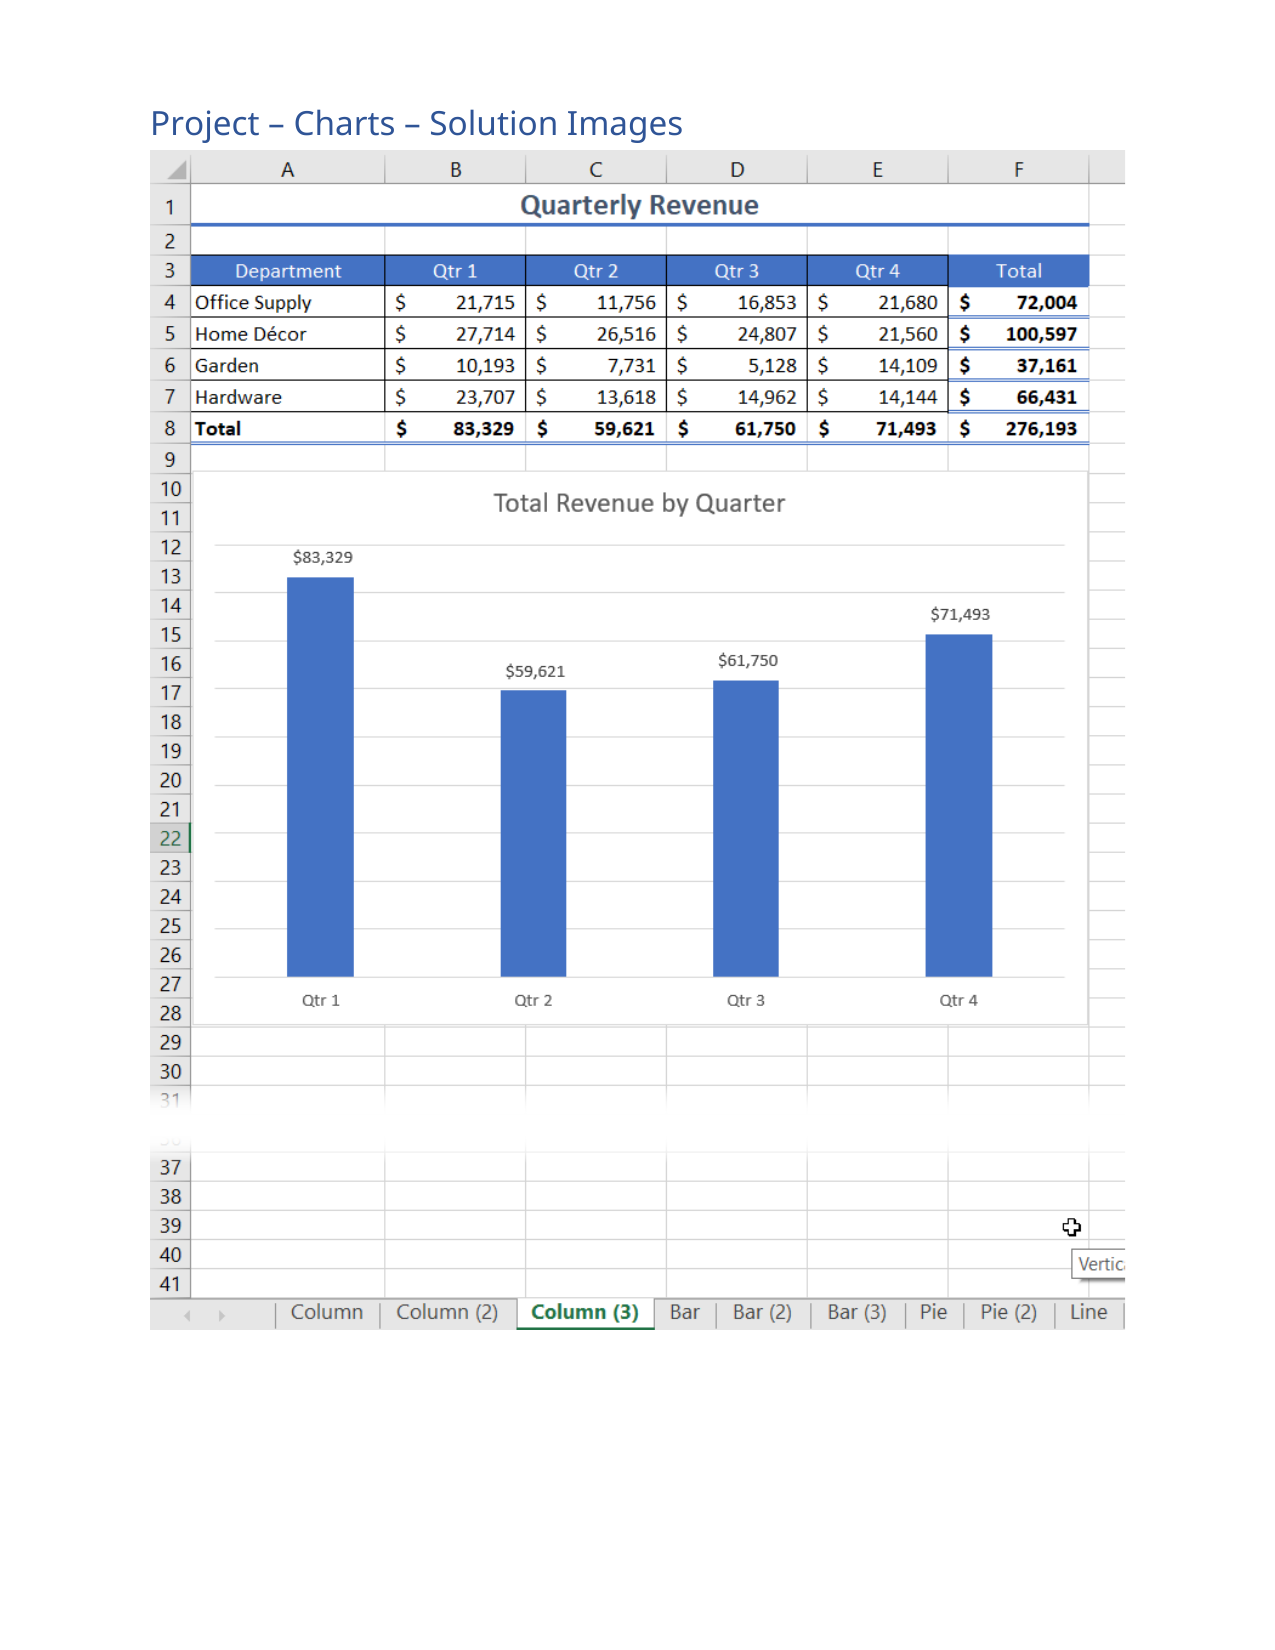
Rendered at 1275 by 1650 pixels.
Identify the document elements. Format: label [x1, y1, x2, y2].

picture [150, 150, 1125, 1330]
